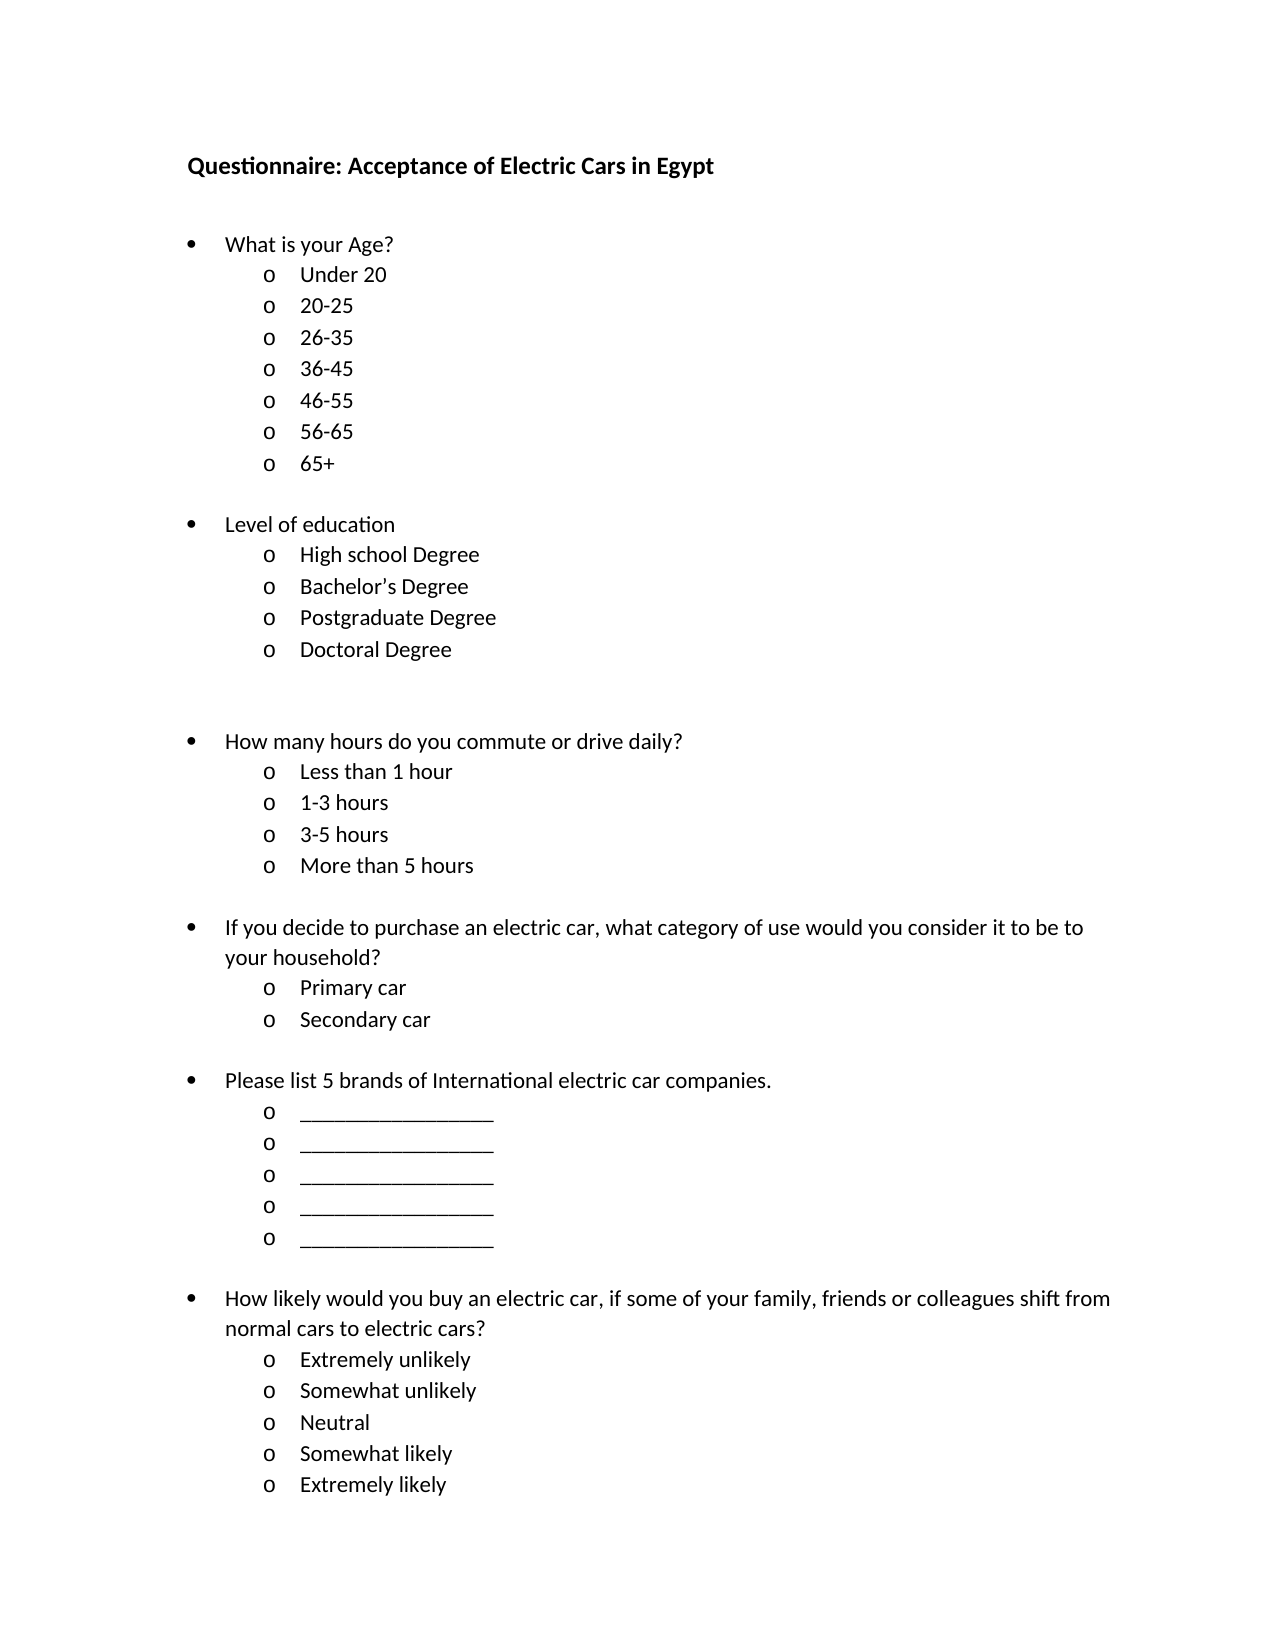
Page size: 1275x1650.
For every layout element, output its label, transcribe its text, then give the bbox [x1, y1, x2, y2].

list 3-5 hours [262, 820, 1125, 849]
list _________________ [262, 1128, 1125, 1157]
list 26-35 [262, 323, 1125, 352]
list 36-45 [262, 354, 1125, 383]
list 20-25 [262, 291, 1125, 321]
list 1-3 hours [262, 788, 1125, 818]
list More than 5 hours [262, 851, 1125, 881]
list If you decide to purchase an electric car, what category of use would you consider it to be to your household? [187, 913, 1125, 971]
list Doctoral Degree [262, 635, 1125, 664]
list Extremely unlikely [262, 1345, 1125, 1374]
list Somewhat unlikely [262, 1376, 1125, 1405]
list 56-65 [262, 417, 1125, 446]
list Please list 5 brands of International electric car companies. [187, 1067, 1125, 1095]
list Neutral [262, 1408, 1125, 1437]
list Primary car [262, 973, 1125, 1003]
list _________________ [262, 1097, 1125, 1126]
list How many hours do you commute or drive daily? [187, 727, 1125, 755]
list Somewhat likely [262, 1439, 1125, 1468]
list 65+ [262, 449, 1125, 478]
list Under 20 [262, 260, 1125, 289]
text Questionnaire: Acceptance of Electric Cars in Egypt [187, 150, 1125, 181]
list Postgraduate Degree [262, 603, 1125, 633]
list _________________ [262, 1223, 1125, 1252]
list Bachelor’s Degree [262, 572, 1125, 601]
list High school Degree [262, 541, 1125, 570]
list How likely would you buy an electric car, if some of your family, friends or colleagues shift from normal cars to electric cars? [187, 1284, 1125, 1343]
list Less than 1 hour [262, 757, 1125, 786]
list Extremely likely [262, 1471, 1125, 1500]
list 46-55 [262, 386, 1125, 415]
list What is your Age? [187, 230, 1125, 258]
list Secondary car [262, 1005, 1125, 1034]
list _________________ [262, 1160, 1125, 1189]
list Level of education [187, 510, 1125, 538]
list _________________ [262, 1191, 1125, 1220]
